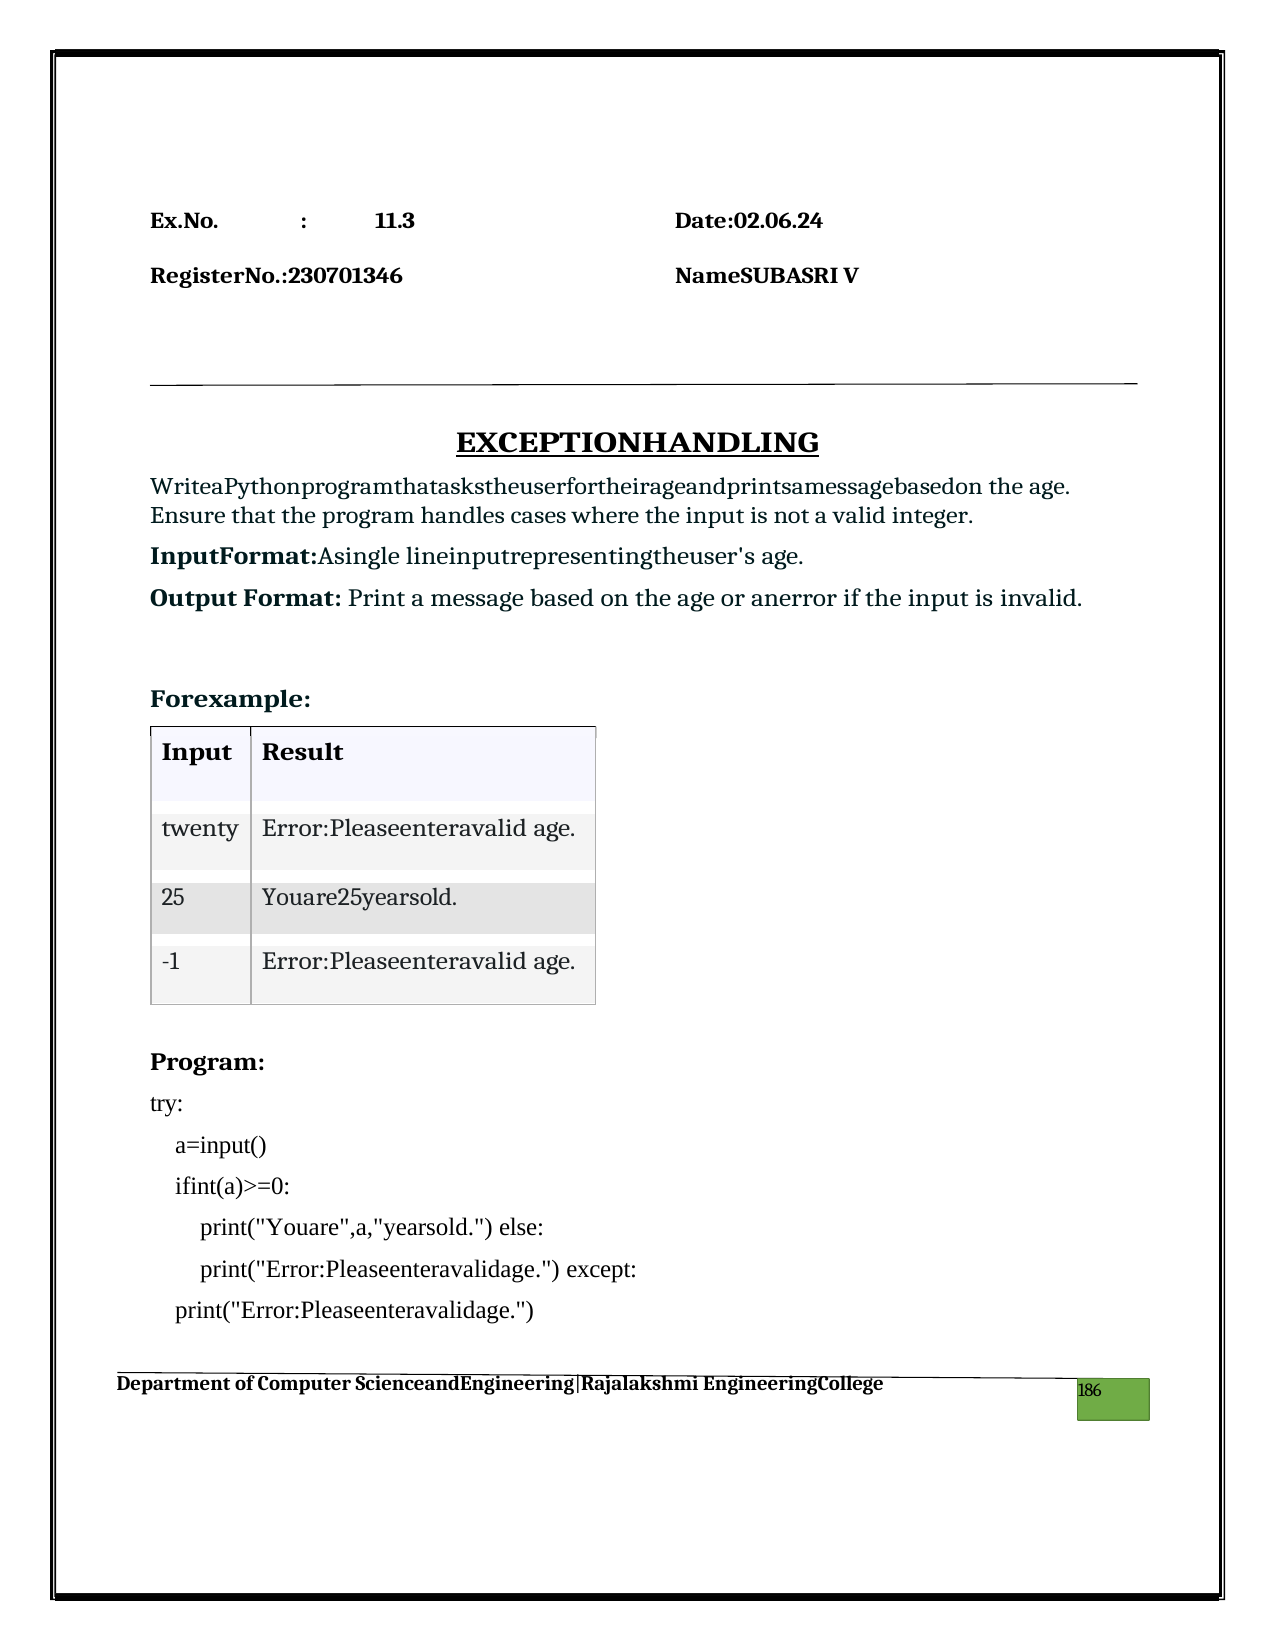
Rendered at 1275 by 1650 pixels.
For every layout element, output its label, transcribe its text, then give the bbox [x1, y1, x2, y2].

table_cell Error:Pleaseenteravalid age. [252, 946, 595, 1003]
picture [56, 1595, 1218, 1600]
text a=input() [175, 1130, 1160, 1158]
text InputFormat:Asingle lineinputrepresentingtheuser's age. [150, 542, 1160, 571]
subtitle EXCEPTIONHANDLING [144, 426, 1131, 460]
text Output Format: Print a message based on the age or anerror if the input is invalid. [150, 584, 1094, 613]
text print("Error:Pleaseenteravalidage.") except: [150, 1254, 654, 1282]
table_cell -1 [152, 946, 250, 1003]
table_cell Error:Pleaseenteravalid age. [252, 814, 595, 870]
text Forexample: [150, 685, 1160, 714]
text RegisterNo.:230701346 NameSUBASRI V [150, 263, 1160, 289]
table_cell twenty [152, 814, 250, 870]
picture [56, 51, 1218, 56]
text Ex.No. : 11.3 Date:02.06.24 [150, 207, 1160, 234]
picture [151, 727, 250, 736]
picture [251, 727, 595, 736]
text try: [150, 1088, 1160, 1117]
text print("Youare",a,"yearsold.") else: [175, 1212, 545, 1241]
table_cell 25 [152, 883, 250, 934]
table_header Input [152, 736, 250, 801]
text ifint(a)>=0: [175, 1171, 1160, 1200]
table_cell Youare25yearsold. [252, 883, 595, 934]
table_header Result [252, 736, 595, 801]
text Program: [150, 1048, 1160, 1076]
text WriteaPythonprogramthataskstheuserfortheirageandprintsamessagebasedon the age. Ensure that the program handles cases where the input is not a valid integer. [150, 473, 1145, 529]
text print("Error:Pleaseenteravalidage.") [175, 1295, 1160, 1324]
